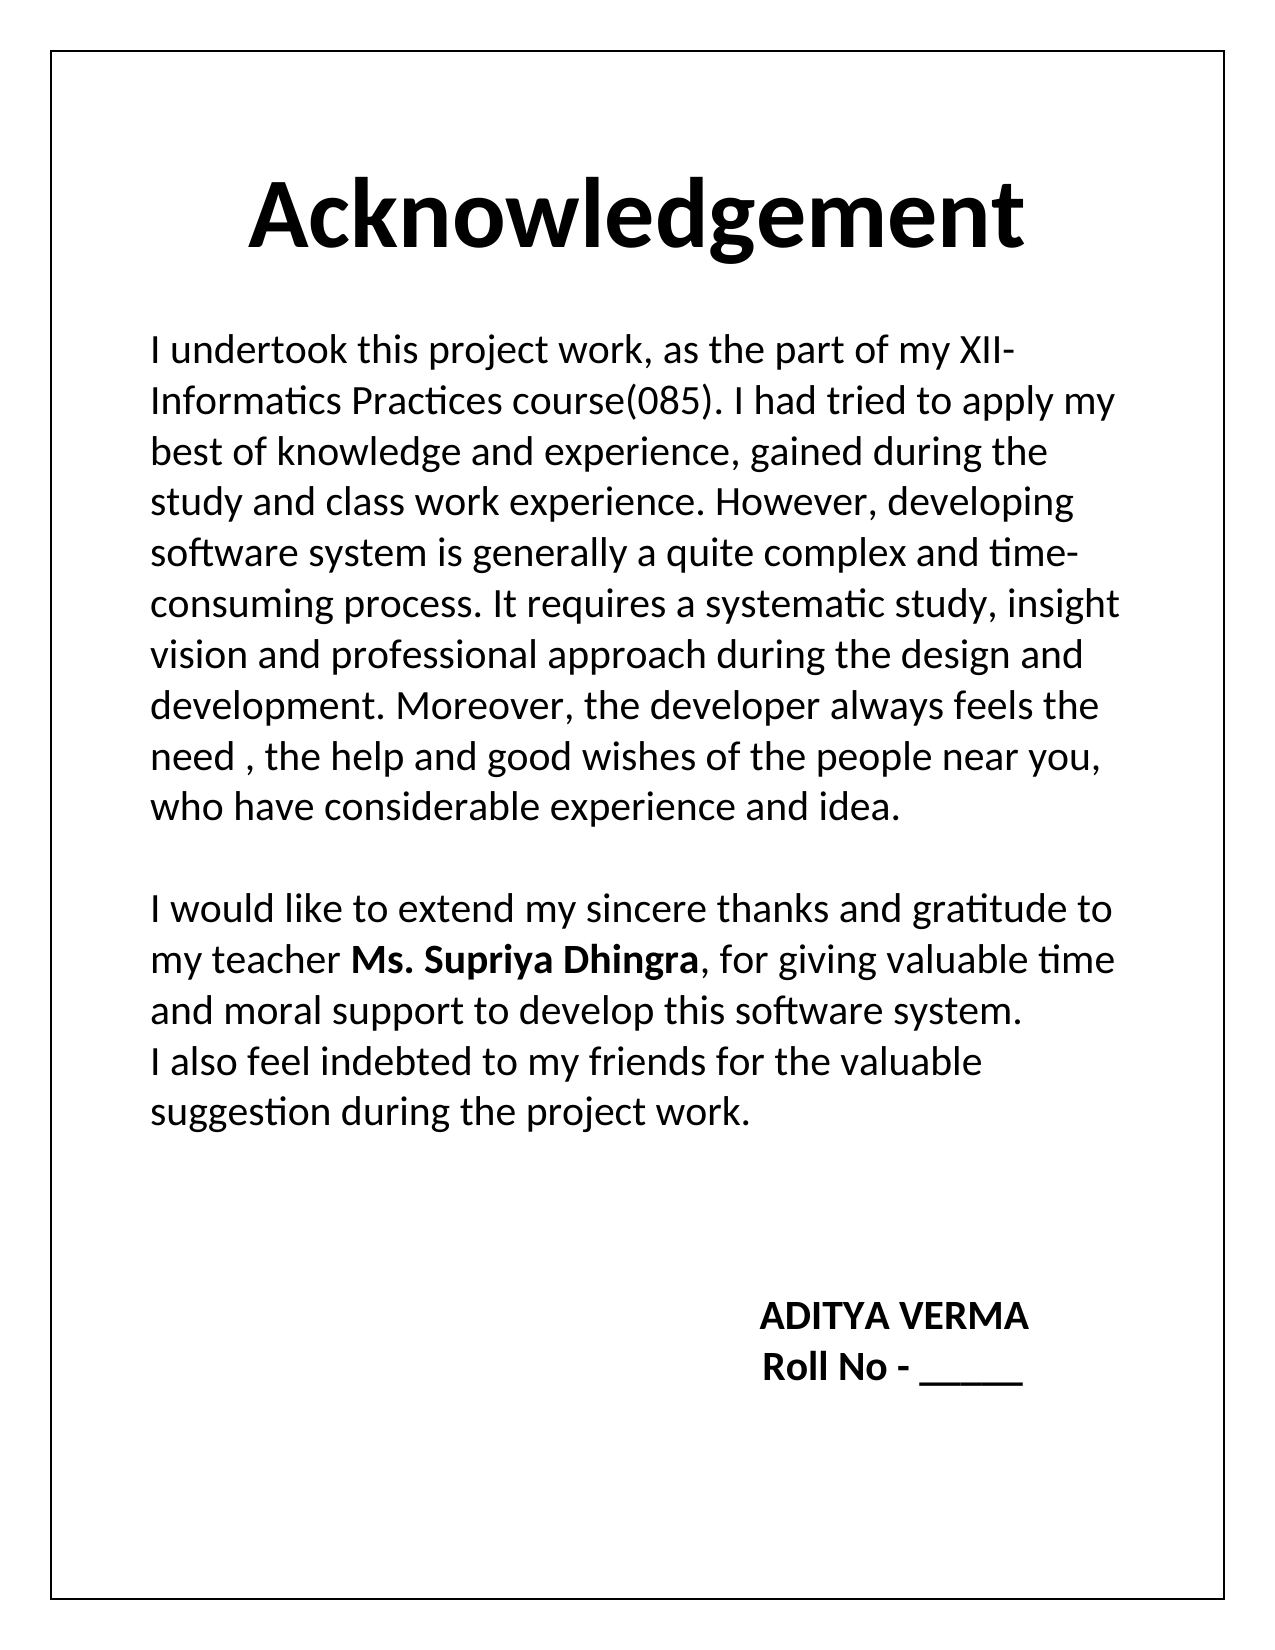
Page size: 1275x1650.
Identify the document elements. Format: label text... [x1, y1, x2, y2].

text Roll No - _____ [150, 1339, 1125, 1390]
text I would like to extend my sincere thanks and gratitude to my teacher Ms. Supriya Dhingra, for giving valuable time and moral support to develop this software system. [150, 882, 1125, 1034]
text I also feel indebted to my friends for the valuable suggestion during the project work. [150, 1034, 1125, 1136]
text ADITYA VERMA [750, 1289, 1125, 1339]
text I undertook this project work, as the part of my XII-Informatics Practices course(085). I had tried to apply my best of knowledge and experience, gained during the study and class work experience. However, developing software system is generally a quite complex and time-consuming process. It requires a systematic study, insight vision and professional approach during the design and development. Moreover, the developer always feels the need , the help and good wishes of the people near you, who have considerable experience and idea. [150, 323, 1125, 831]
text Acknowledgement [150, 150, 1125, 272]
